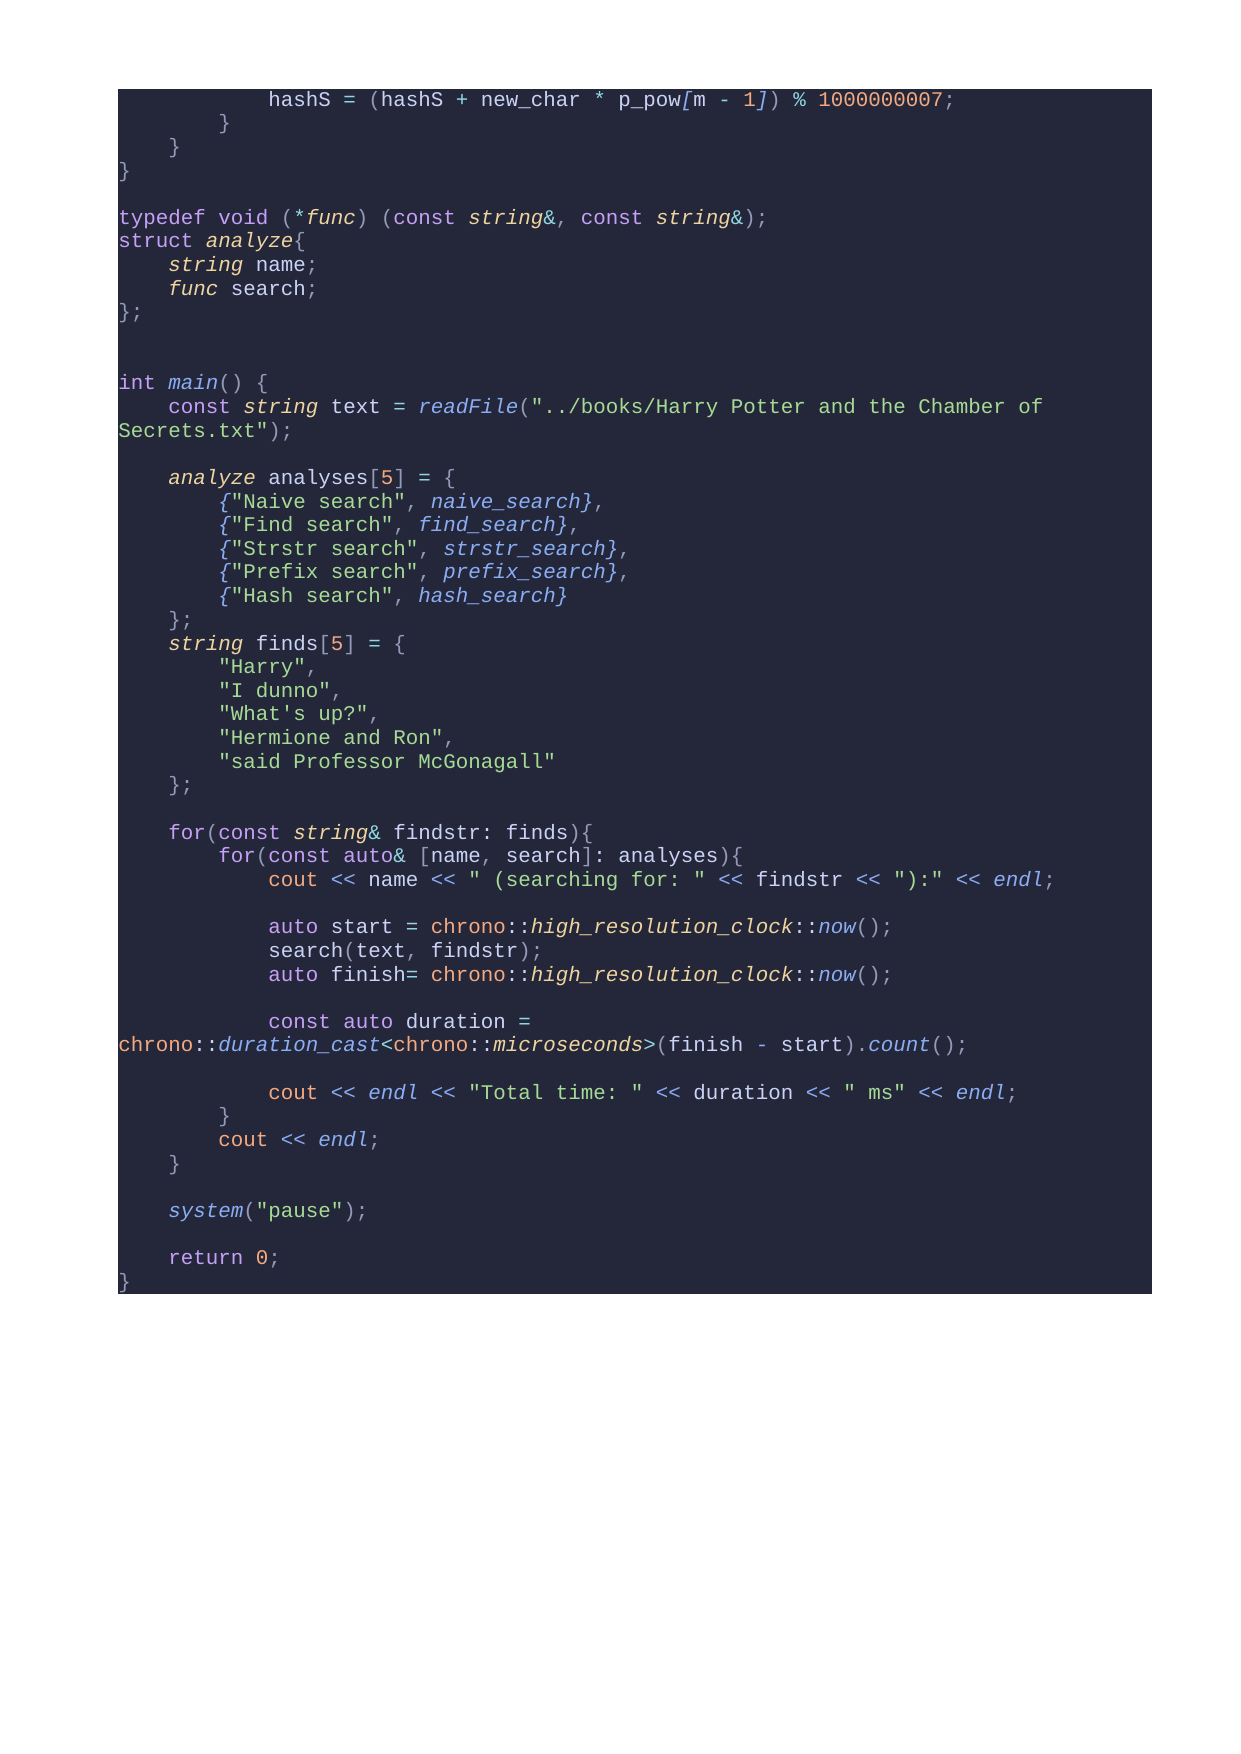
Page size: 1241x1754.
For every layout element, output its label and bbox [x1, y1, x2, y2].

text [118, 89, 1152, 1294]
